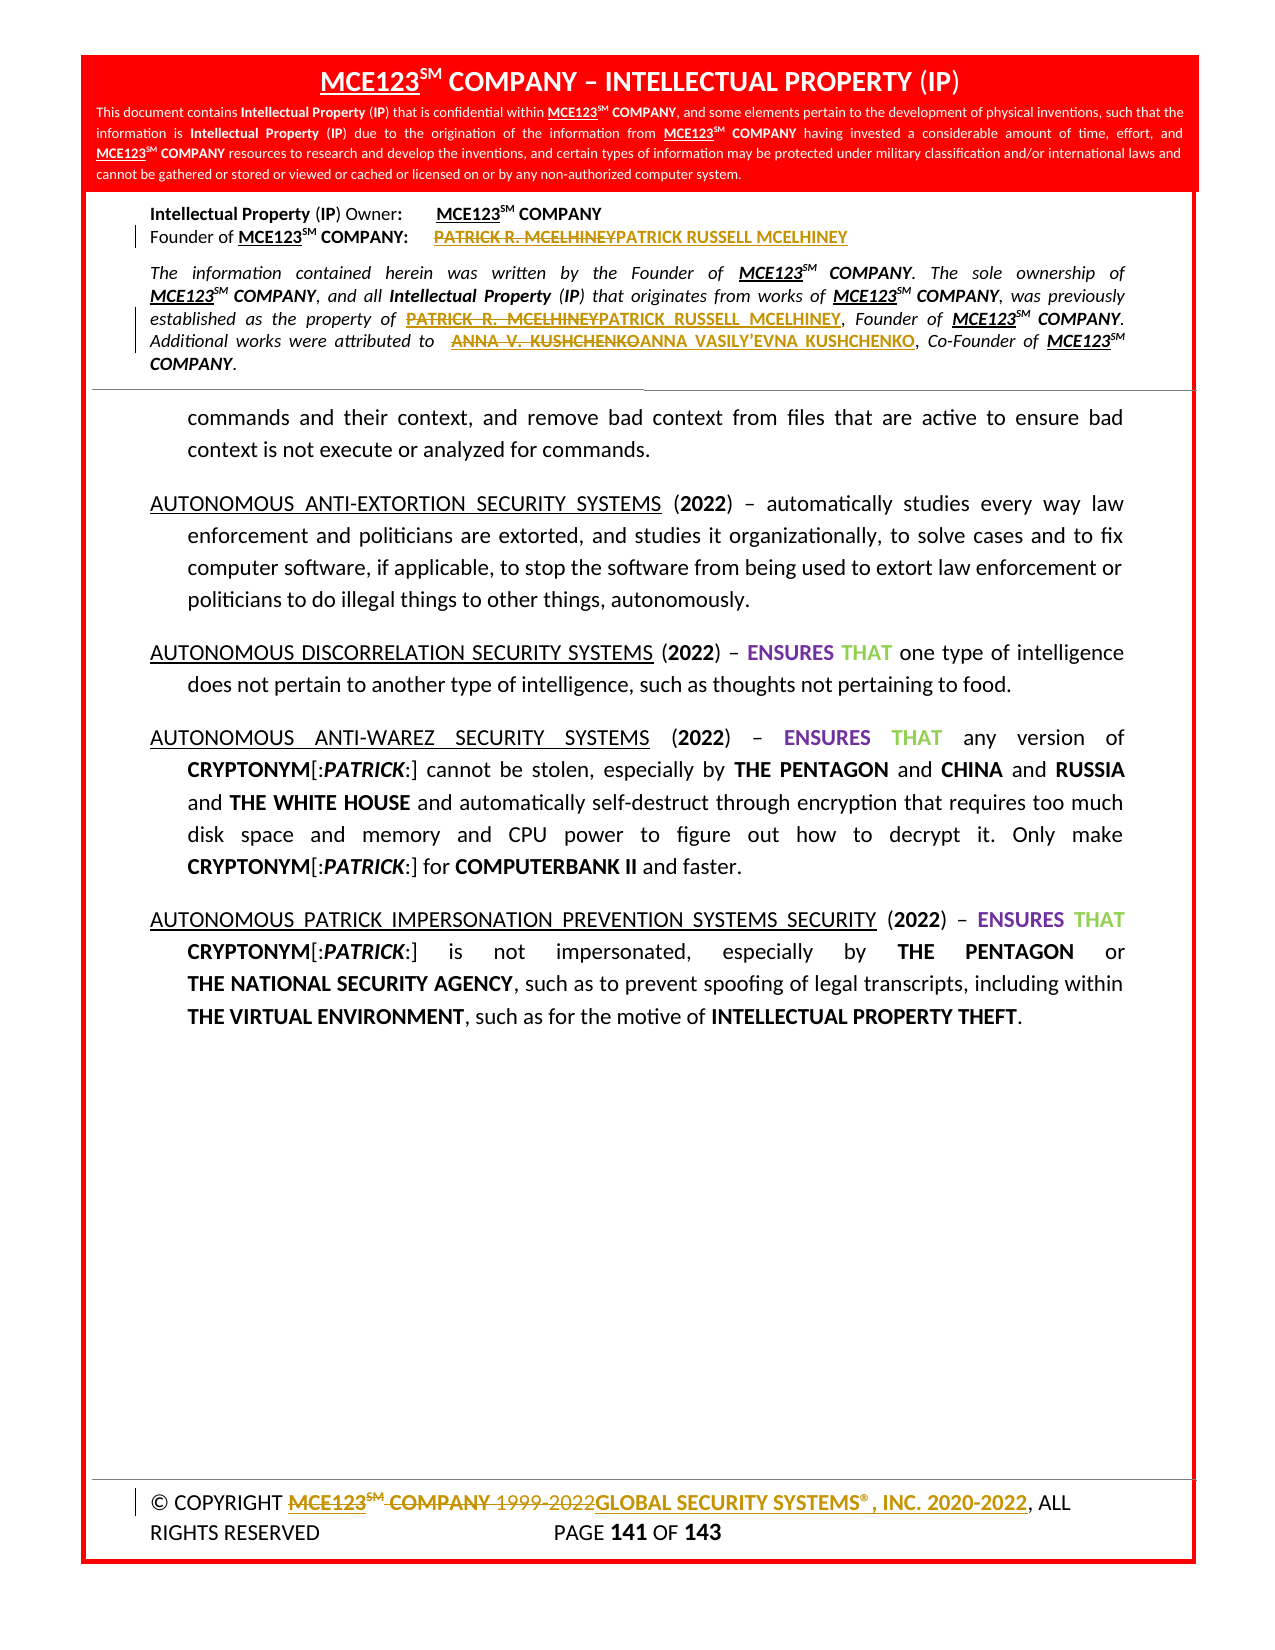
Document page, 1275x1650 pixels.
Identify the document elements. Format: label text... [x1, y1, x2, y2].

text AUTONOMOUS DISCORRELATION SECURITY SYSTEMS (2022) – ENSURES THAT one type of intelligence does not pertain to another type of intelligence, such as thoughts not pertaining to food. [150, 638, 1125, 698]
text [150, 403, 1125, 464]
text AUTONOMOUS ANTI-EXTORTION SECURITY SYSTEMS (2022) – automatically studies every way law enforcement and politicians are extorted, and studies it organizationally, to solve cases and to fix computer software, if applicable, to stop the software from being used to extort law enforcement or politicians to do illegal things to other things, autonomously. [150, 489, 1125, 613]
text AUTONOMOUS PATRICK IMPERSONATION PREVENTION SYSTEMS SECURITY (2022) – ENSURES THAT CRYPTONYM[:PATRICK:] is not impersonated, especially by THE PENTAGON or THE NATIONAL SECURITY AGENCY, such as to prevent spoofing of legal transcripts, including within THE VIRTUAL ENVIRONMENT, such as for the motive of INTELLECTUAL PROPERTY THEFT. [150, 905, 1125, 1030]
text AUTONOMOUS ANTI-WAREZ SECURITY SYSTEMS (2022) – ENSURES THAT any version of CRYPTONYM[:PATRICK:] cannot be stolen, especially by THE PENTAGON and CHINA and RUSSIA and THE WHITE HOUSE and automatically self-destruct through encryption that requires too much disk space and memory and CPU power to figure out how to decrypt it. Only make CRYPTONYM[:PATRICK:] for COMPUTERBANK II and faster. [150, 723, 1125, 880]
